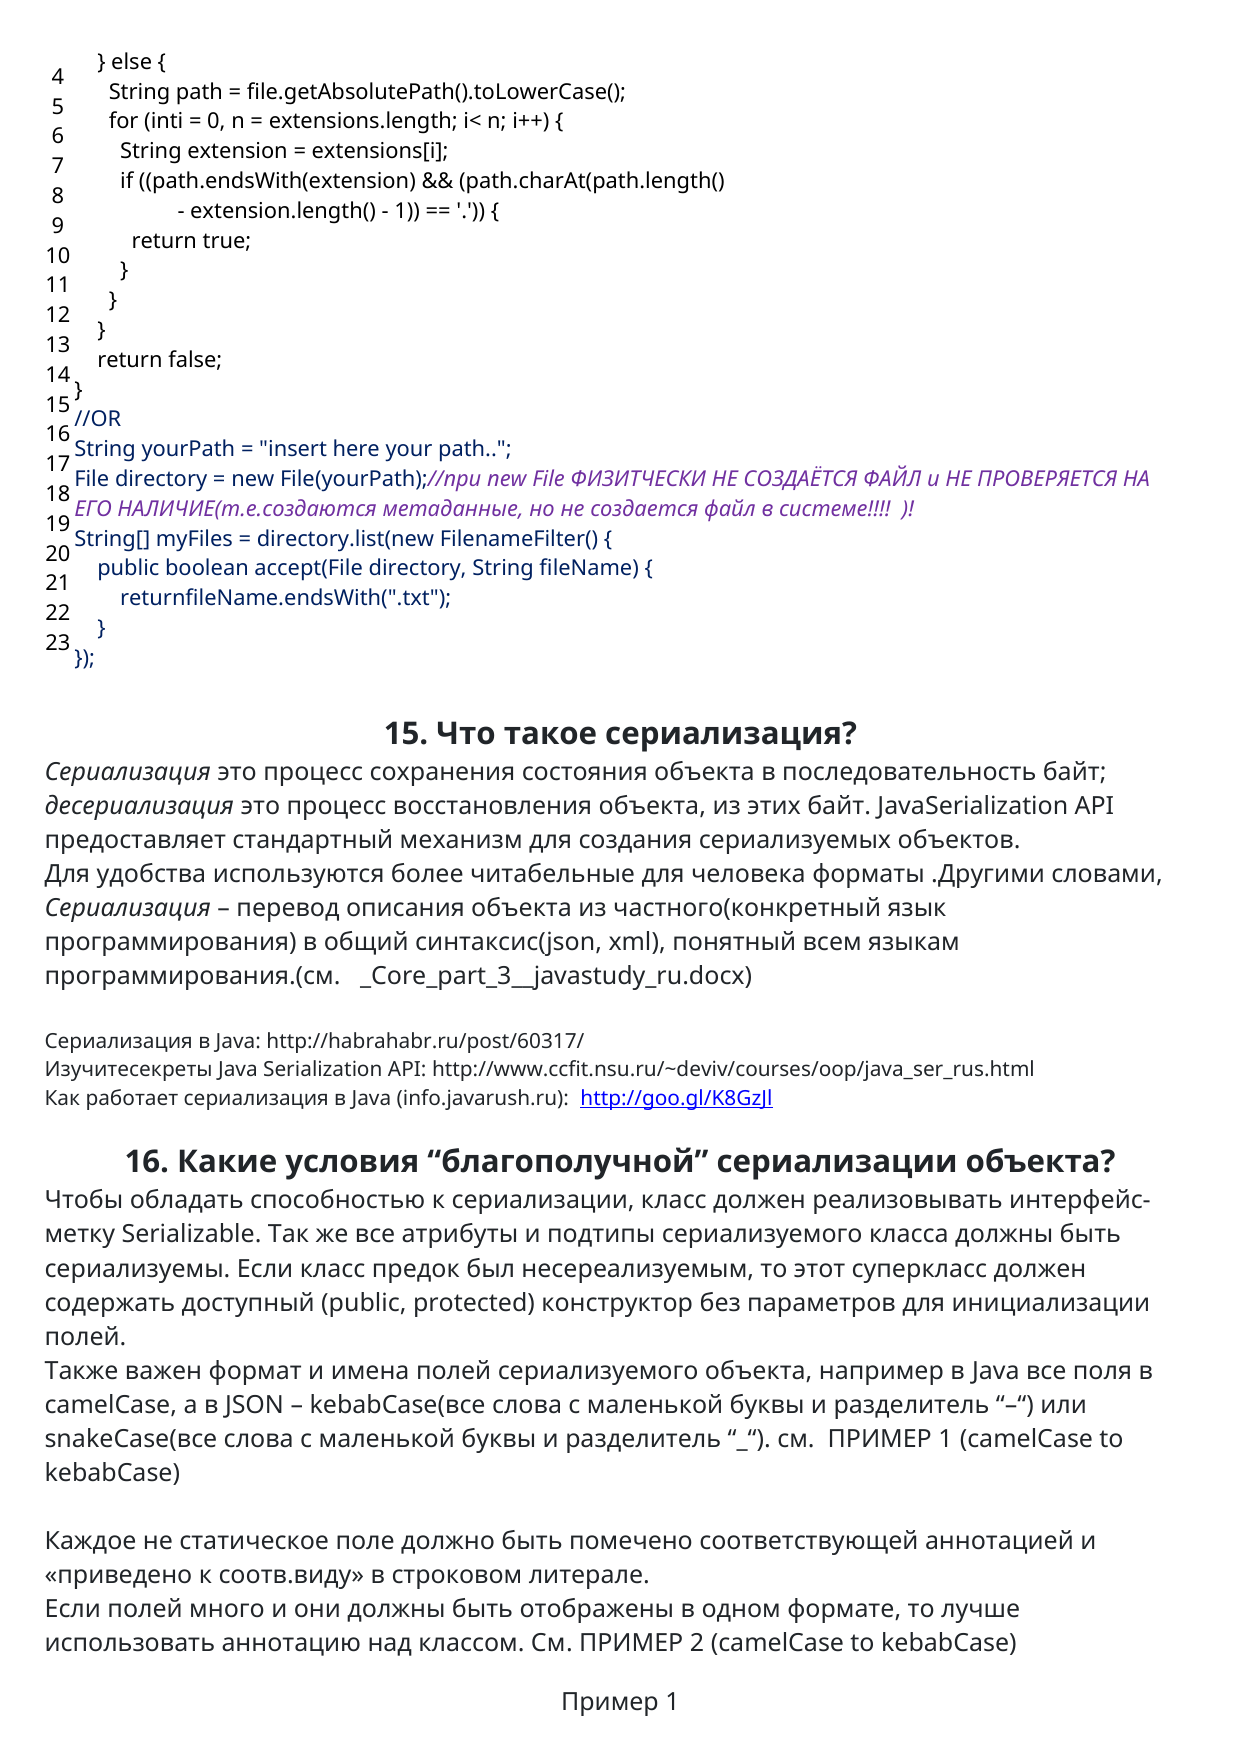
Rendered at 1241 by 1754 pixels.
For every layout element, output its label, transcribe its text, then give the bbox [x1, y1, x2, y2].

text десериализация это процесс восстановления объекта, из этих байт. JavaSerialization API предоставляет стандартный механизм для создания сериализуемых объектов. [44, 787, 1196, 855]
text Также важен формат и имена полей сериализуемого объекта, например в Java все поля в camelCase, а в JSON – kebabCase(все слова с маленькой буквы и разделитель “–“) или snakeCase(все слова с маленькой буквы и разделитель “_“). см. ПРИМЕР 1 (camelCase to kebabCase) [44, 1352, 1196, 1489]
text Сериализация это процесс сохранения состояния объекта в последовательность байт; [44, 753, 1196, 787]
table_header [73, 44, 1177, 673]
text Изучитесекреты Java Serialization API: http://www.ccfit.nsu.ru/~deviv/courses/oop/java_ser_rus.html [44, 1054, 1196, 1083]
text Как работает сериализация в Java (info.javarush.ru): http://goo.gl/K8GzJl [44, 1083, 1196, 1111]
text 16. Какие условия “благополучной” сериализации объекта? [44, 1139, 1196, 1182]
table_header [43, 44, 72, 673]
text Чтобы обладать способностью к сериализации, класс должен реализовывать интерфейс-метку Serializable. Так же все атрибуты и подтипы сериализуемого класса должны быть сериализуемы. Если класс предок был несереализуемым, то этот суперкласс должен содержать доступный (public, protected) конструктор без параметров для инициализации полей. [44, 1182, 1196, 1352]
text Если полей много и они должны быть отображены в одном формате, то лучше использовать аннотацию над классом. См. ПРИМЕР 2 (camelCase to kebabCase) [44, 1591, 1196, 1659]
text Пример 1 [44, 1684, 1196, 1718]
text 15. Что такое сериализация? [44, 711, 1196, 753]
text Каждое не статическое поле должно быть помечено соответствующей аннотацией и «приведено к соотв.виду» в строковом литерале. [44, 1523, 1196, 1591]
text Сериализация в Java: http://habrahabr.ru/post/60317/ [44, 1026, 1196, 1054]
text Для удобства используются более читабельные для человека форматы .Другими словами, Сериализация – перевод описания объекта из частного(конкретный язык программирования) в общий синтаксис(json, xml), понятный всем языкам программирования.(см. _Core_part_3__javastudy_ru.docx) [44, 855, 1196, 992]
